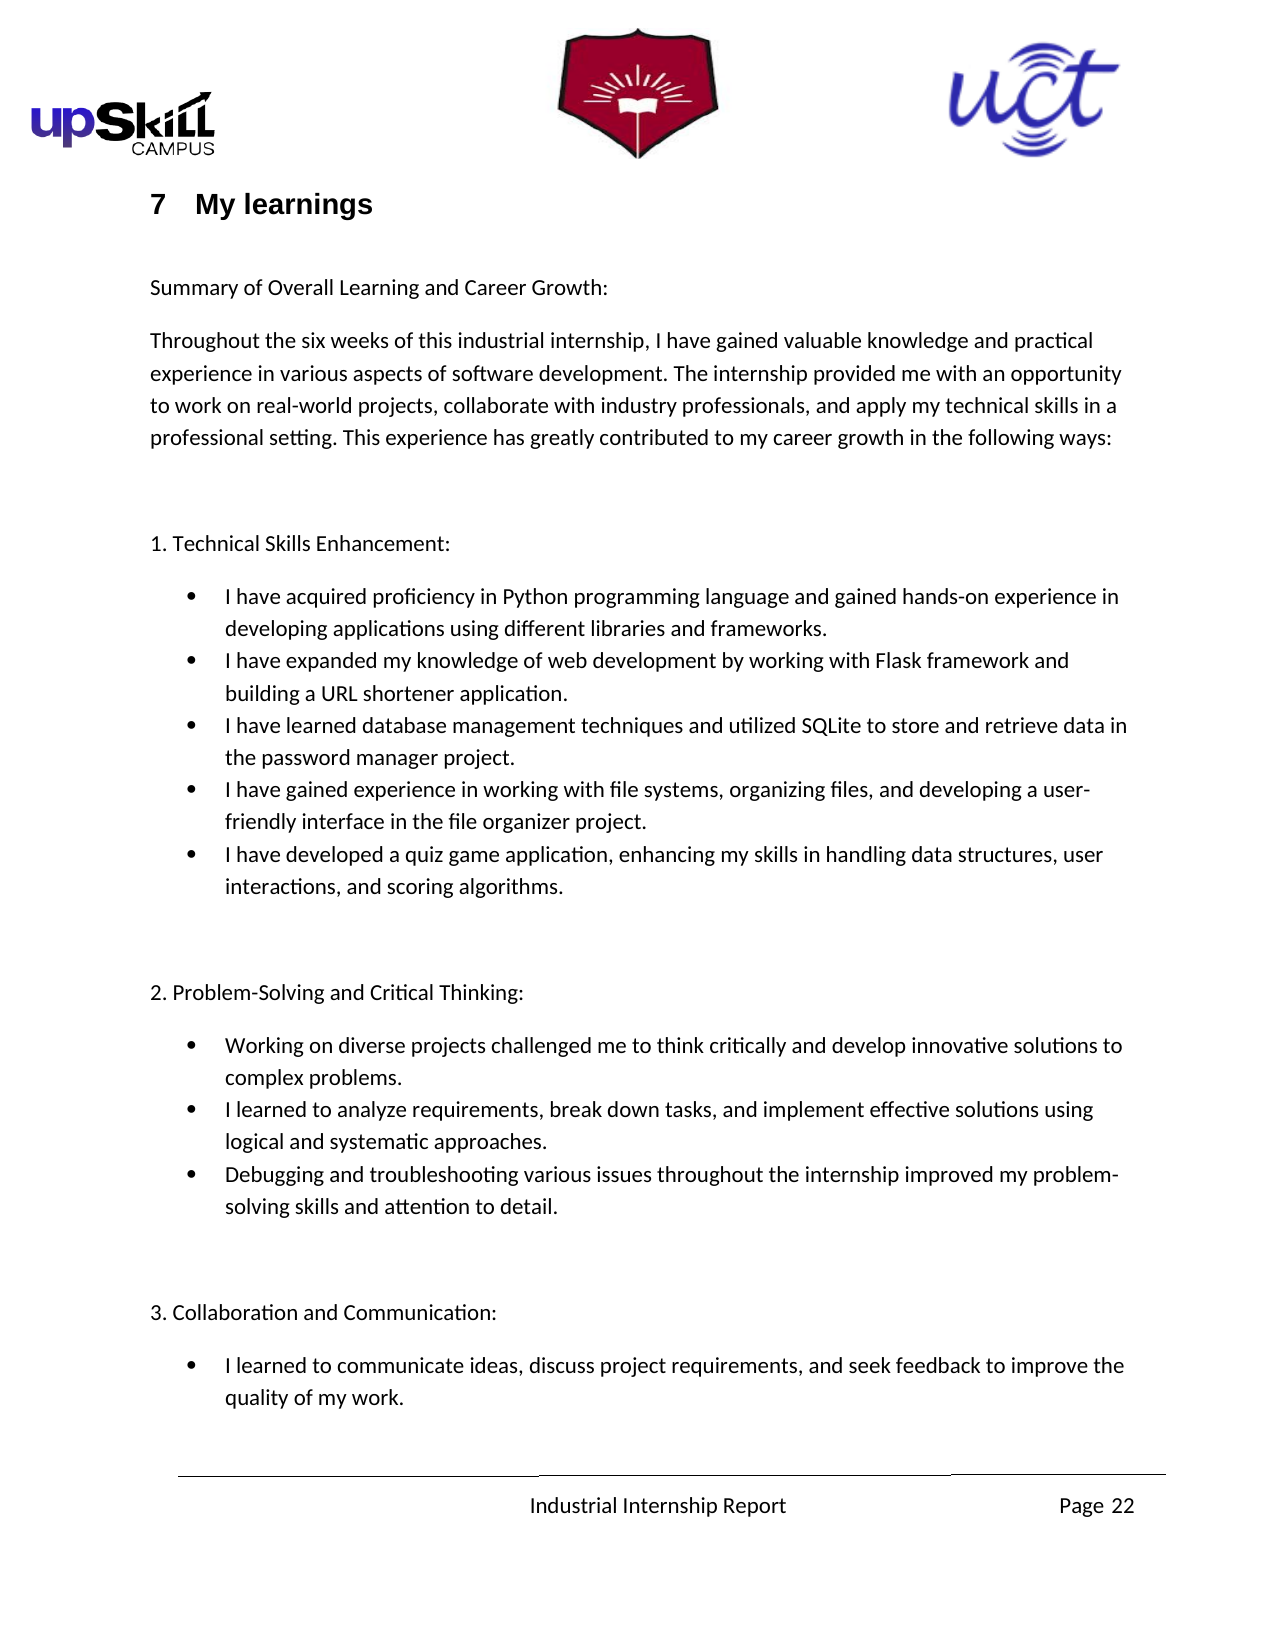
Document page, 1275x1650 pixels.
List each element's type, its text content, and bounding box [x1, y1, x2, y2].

picture [527, 28, 748, 159]
list I learned to communicate ideas, discuss project requirements, and seek feedback to improve the quality of my work. [187, 1351, 1134, 1411]
text Summary of Overall Learning and Career Growth: [150, 273, 1134, 302]
text 3. Collaboration and Communication: [150, 1298, 1134, 1326]
list I have expanded my knowledge of web development by working with Flask framework and building a URL shortener application. [187, 647, 1134, 707]
picture [946, 33, 1125, 159]
text 1. Technical Skills Enhancement: [150, 529, 1134, 557]
list I have gained experience in working with file systems, organizing files, and developing a user-friendly interface in the file organizer project. [187, 775, 1134, 836]
list I have learned database management techniques and utilized SQLite to store and retrieve data in the password manager project. [187, 711, 1134, 771]
list I learned to analyze requirements, break down tasks, and implement effective solutions using logical and systematic approaches. [187, 1095, 1134, 1156]
text Throughout the six weeks of this industrial internship, I have gained valuable knowledge and practical experience in various aspects of software development. The internship provided me with an opportunity to work on real-world projects, collaborate with industry professionals, and apply my technical skills in a professional setting. This experience has greatly contributed to my career growth in the following ways: [150, 327, 1134, 451]
list I have acquired proficiency in Python programming language and gained hands-on experience in developing applications using different libraries and frameworks. [187, 582, 1134, 642]
list Debugging and troubleshooting various issues throughout the internship improved my problem-solving skills and attention to detail. [187, 1160, 1134, 1220]
list I have developed a quiz game application, enhancing my skills in handling data structures, user interactions, and scoring algorithms. [187, 840, 1134, 900]
subtitle My learnings [150, 187, 1134, 221]
text 2. Problem-Solving and Critical Thinking: [150, 978, 1134, 1006]
list Working on diverse projects challenged me to think critically and develop innovative solutions to complex problems. [187, 1031, 1134, 1091]
picture [0, 79, 246, 159]
